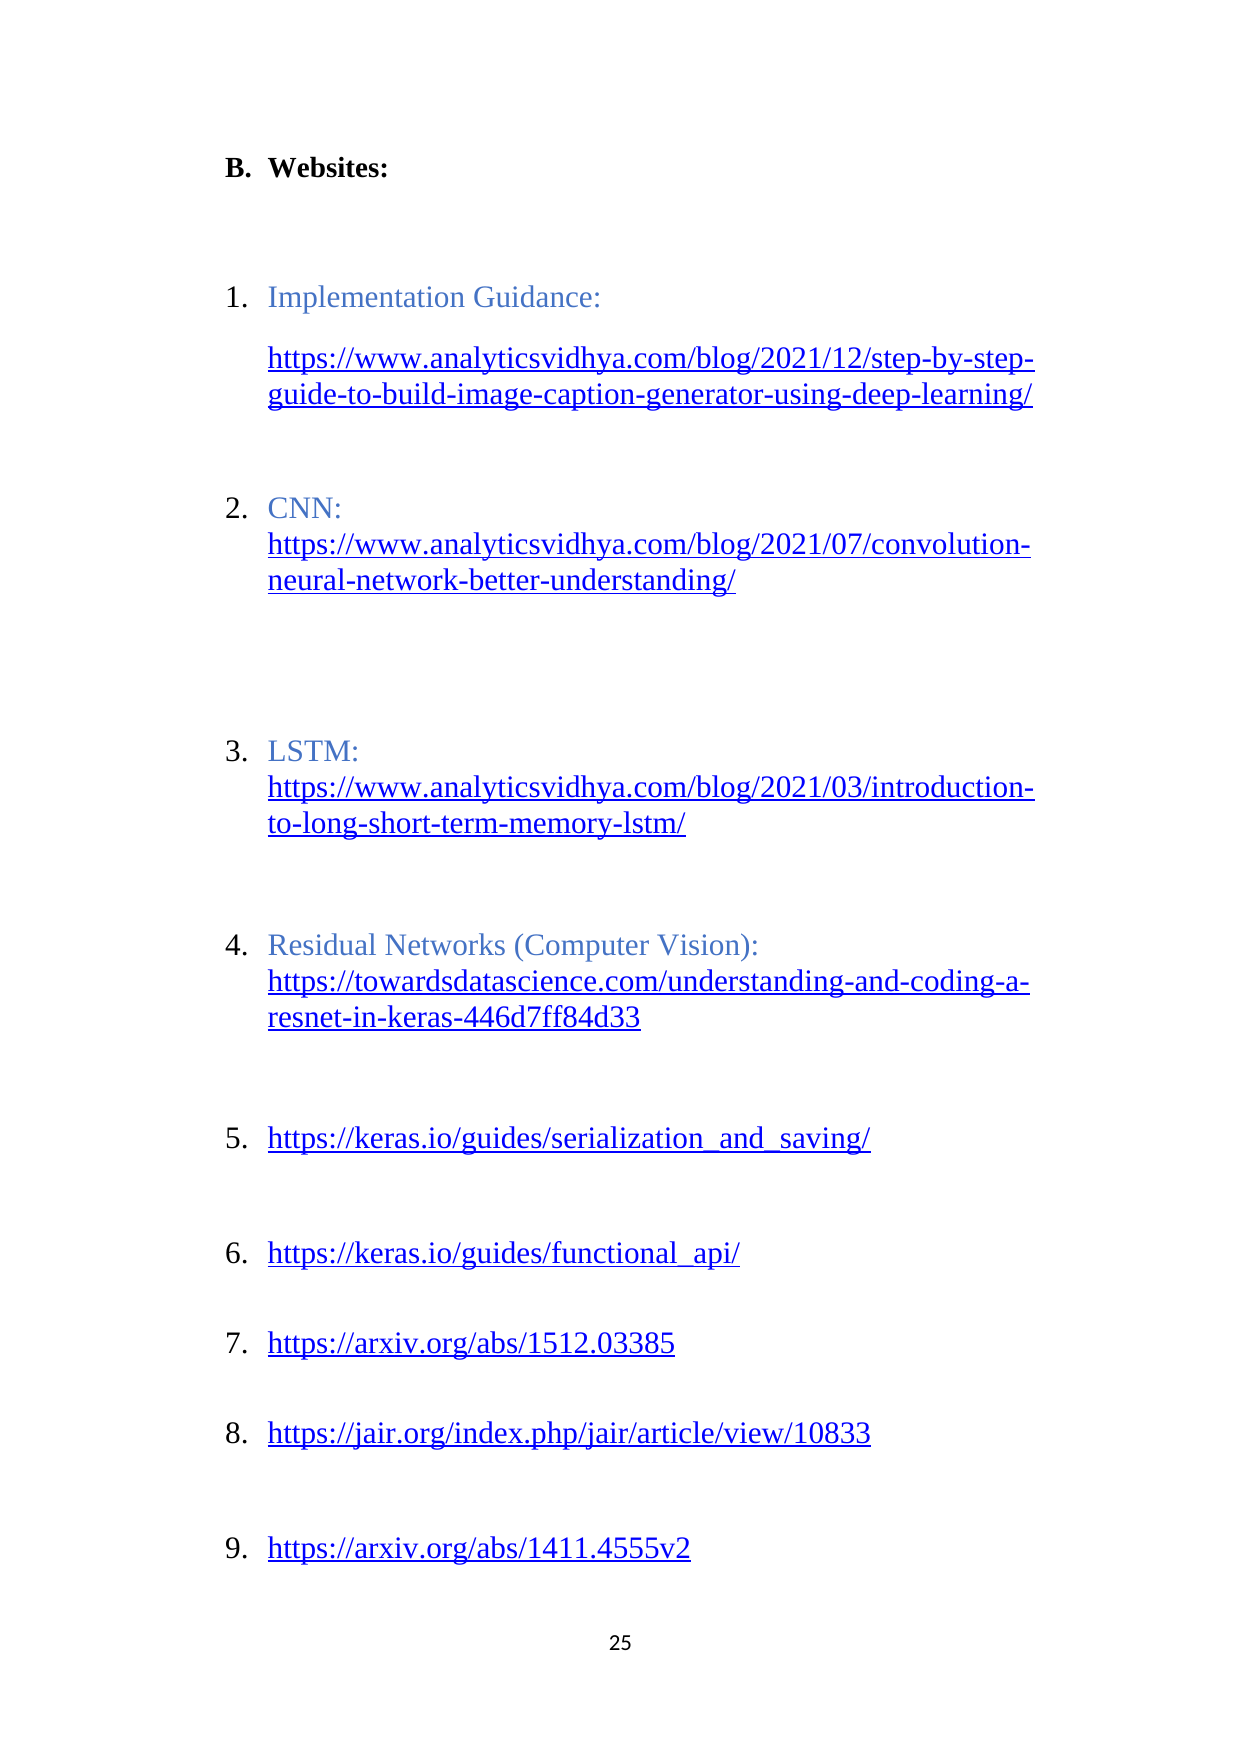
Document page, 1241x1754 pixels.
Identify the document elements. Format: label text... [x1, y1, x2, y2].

list Implementation Guidance: [225, 278, 1053, 314]
list LSTM: https://www.analyticsvidhya.com/blog/2021/03/introduction-to-long-short-term-memory-lstm/ [225, 732, 1053, 840]
list https://keras.io/guides/serialization_and_saving/ [225, 1120, 1053, 1156]
list https://arxiv.org/abs/1512.03385 [225, 1324, 1053, 1360]
list CNN: https://www.analyticsvidhya.com/blog/2021/07/convolution-neural-network-better-understanding/ [225, 489, 1053, 597]
list Residual Networks (Computer Vision): https://towardsdatascience.com/understanding-and-coding-a-resnet-in-keras-446d7ff84d33 [225, 926, 1053, 1034]
list Websites: [225, 150, 1053, 183]
list https://jair.org/index.php/jair/article/view/10833 [225, 1414, 1053, 1450]
list https://keras.io/guides/functional_api/ [225, 1234, 1053, 1271]
list https://arxiv.org/abs/1411.4555v2 [225, 1529, 1053, 1565]
text https://www.analyticsvidhya.com/blog/2021/12/step-by-step-guide-to-build-image-caption-generator-using-deep-learning/ [267, 339, 1053, 411]
